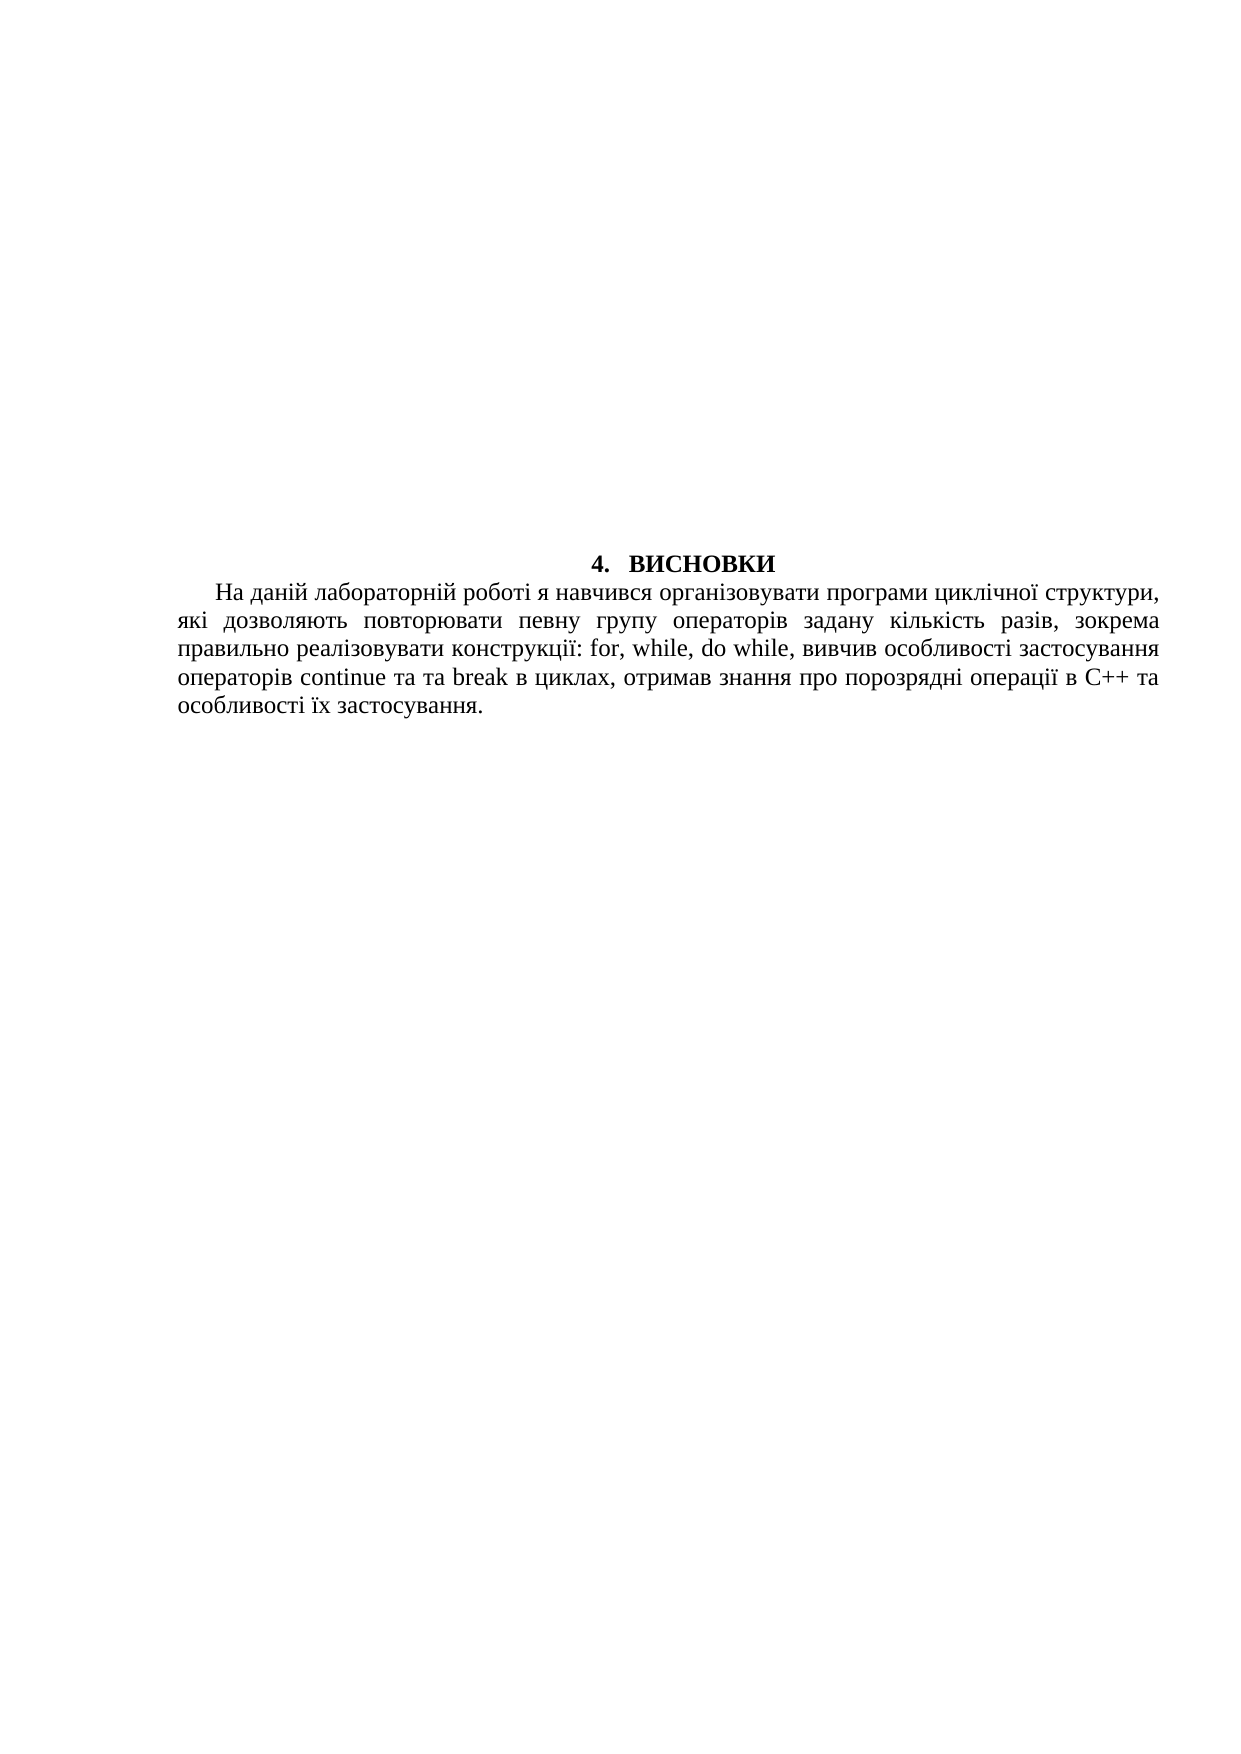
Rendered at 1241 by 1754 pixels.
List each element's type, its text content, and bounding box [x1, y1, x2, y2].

text На даній лабораторній роботі я навчився організовувати програми циклічної структури, які дозволяють повторювати певну групу операторів задану кількість разів, зокрема правильно реалізовувати конструкції: for, while, do while, вивчив особливості застосування операторів continue та та break в циклах, отримав знання про порозрядні операції в С++ та особливості їх застосування. [177, 578, 1159, 719]
subtitle ВИСНОВКИ [215, 549, 1152, 578]
